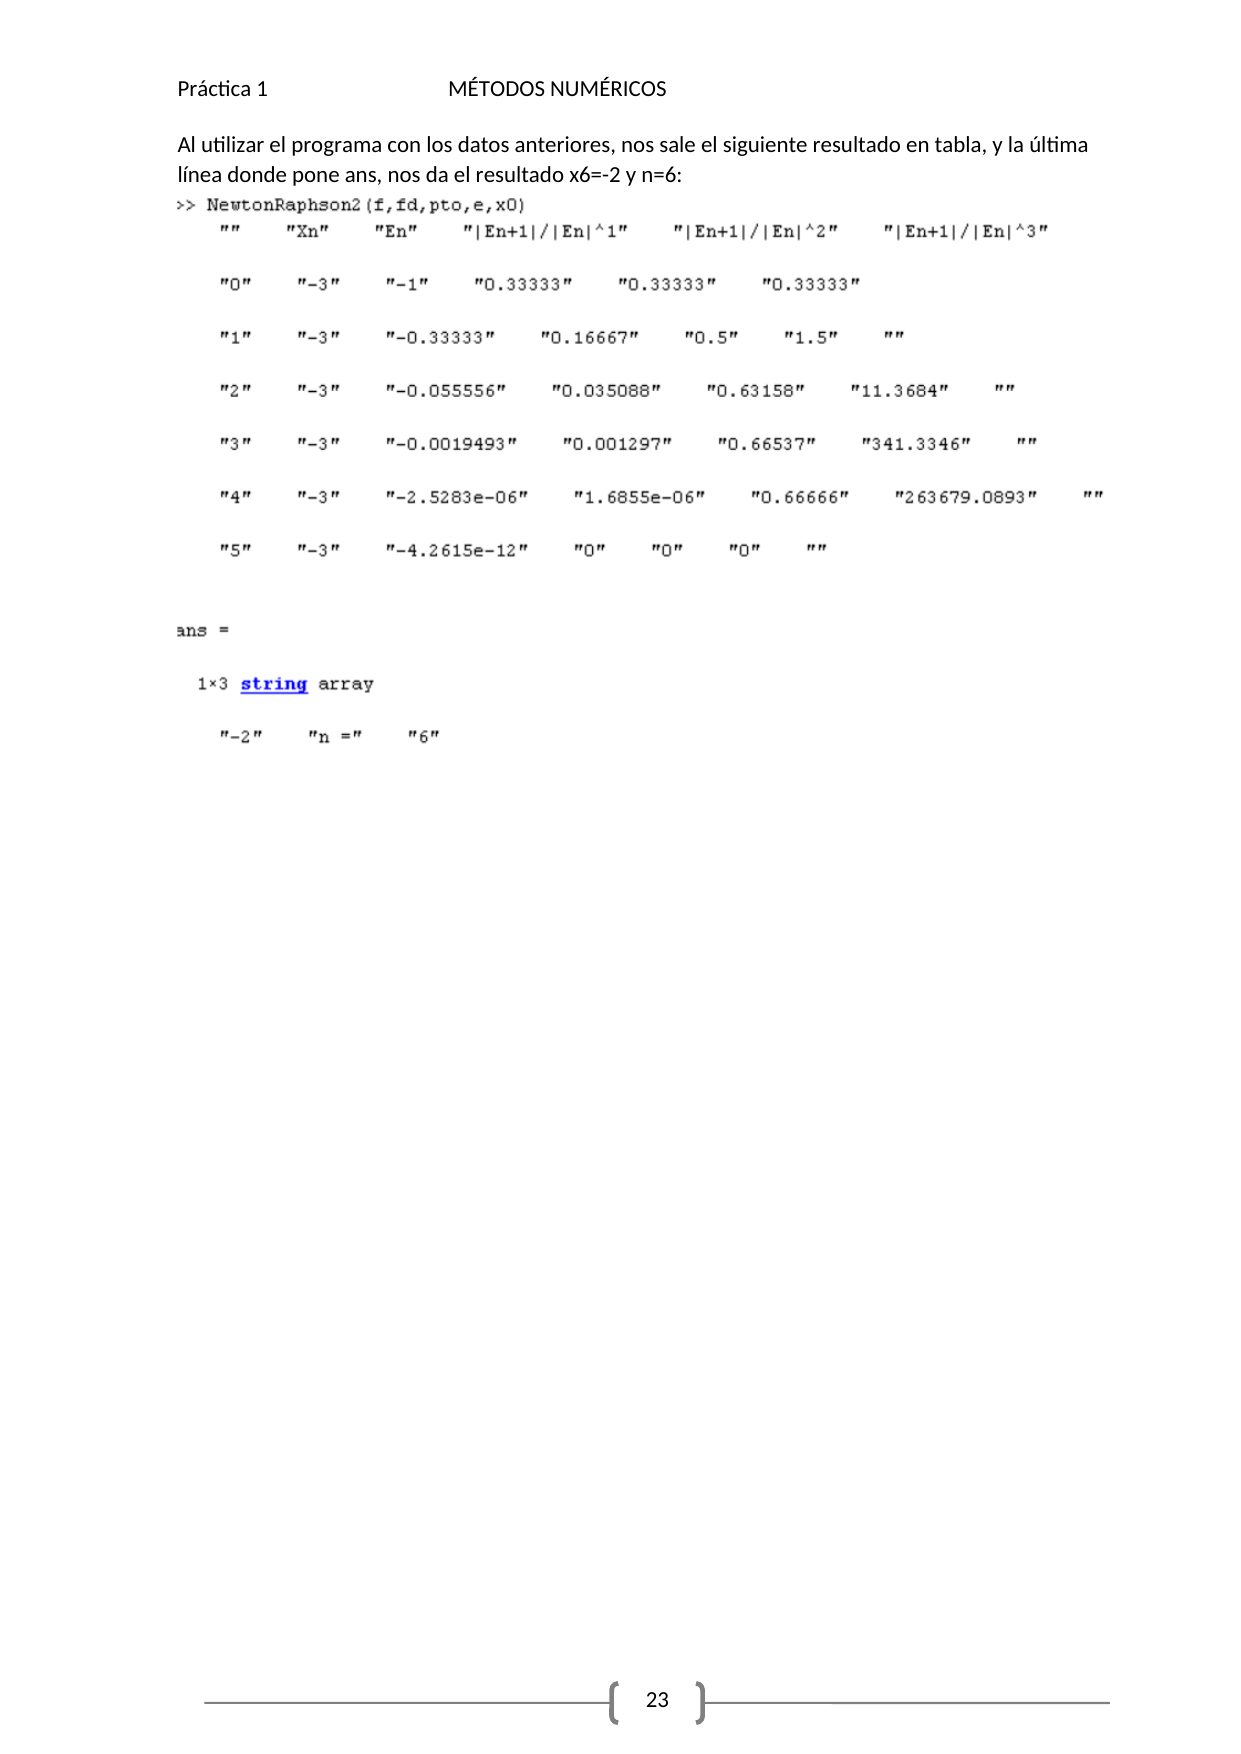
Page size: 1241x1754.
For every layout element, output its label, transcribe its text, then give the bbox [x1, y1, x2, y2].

picture [177, 190, 1173, 780]
text Al utilizar el programa con los datos anteriores, nos sale el siguiente resultado en tabla, y la última línea donde pone ans, nos da el resultado x6=-2 y n=6: [177, 130, 1137, 188]
